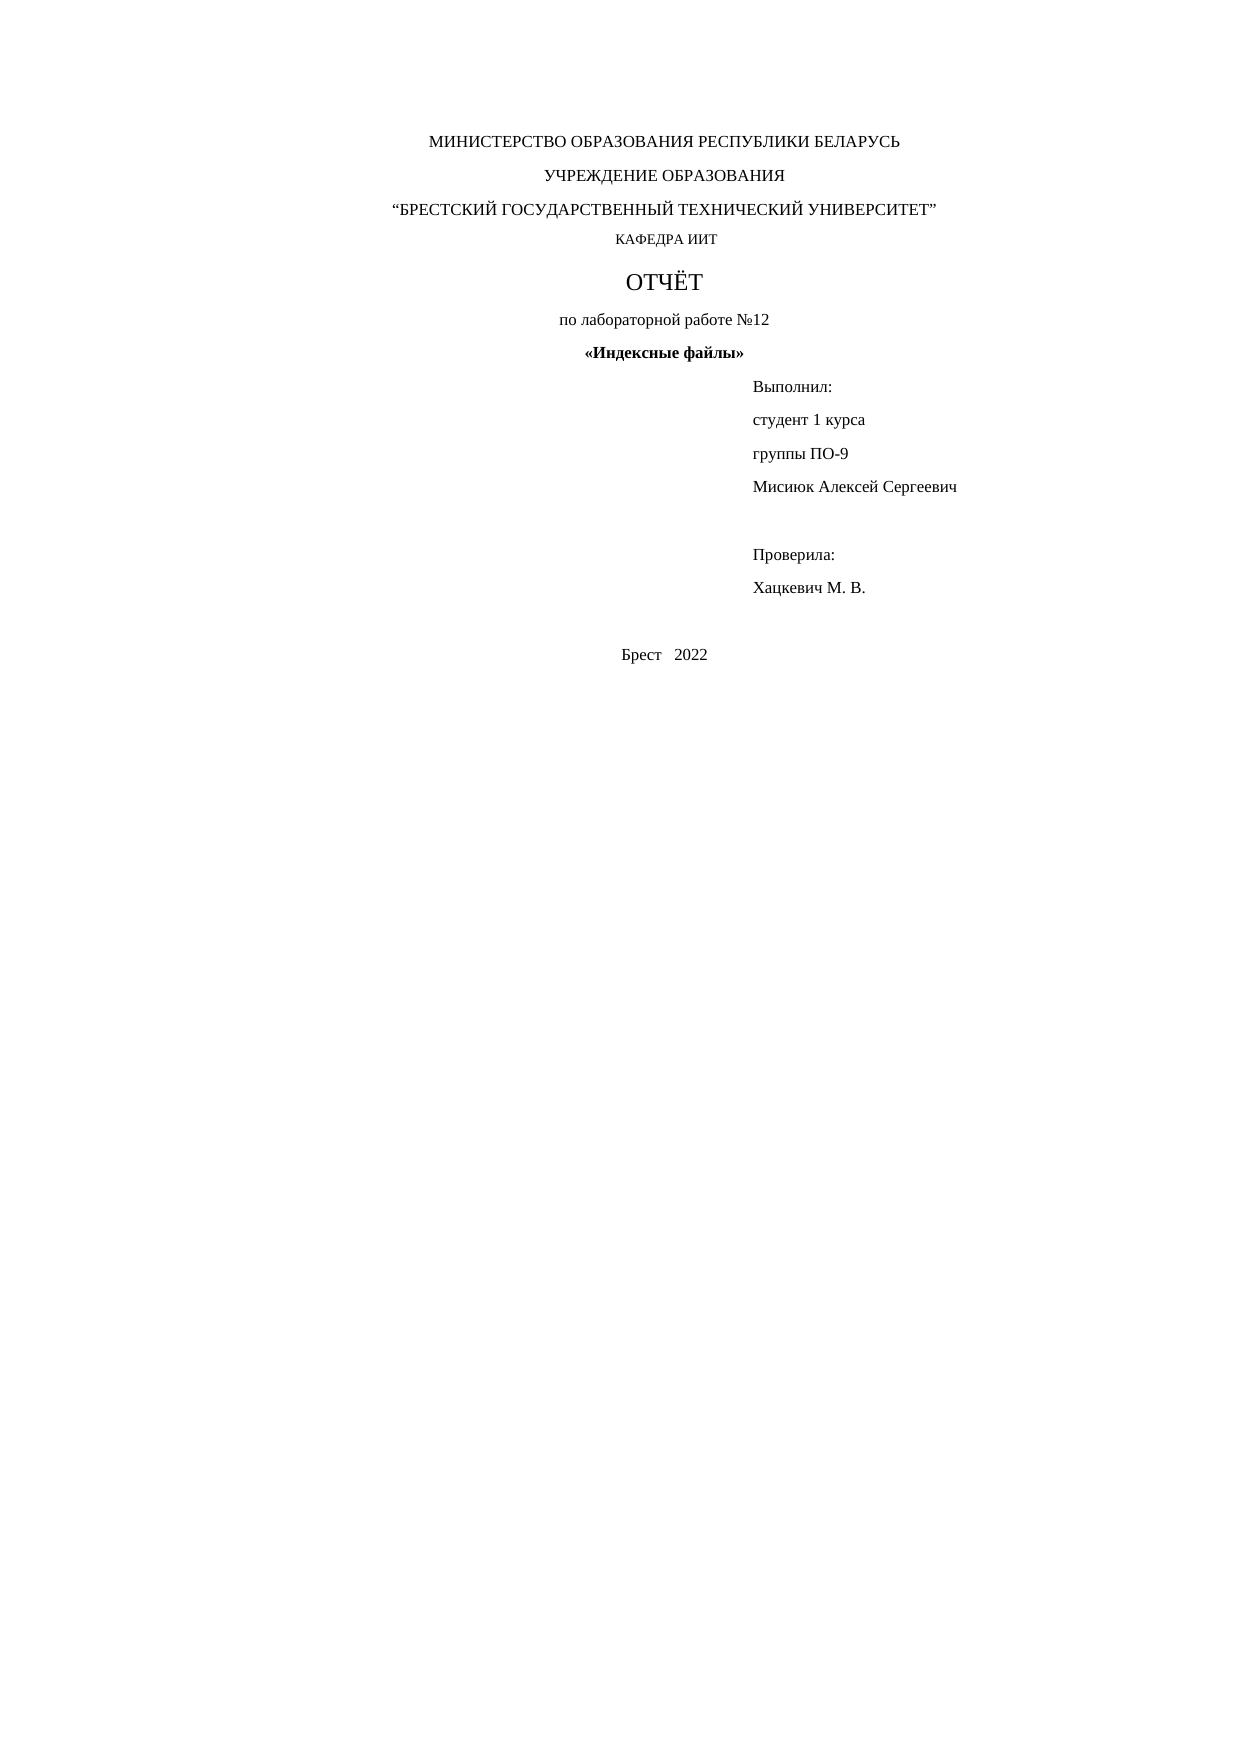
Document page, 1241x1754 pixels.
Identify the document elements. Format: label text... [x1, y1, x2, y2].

text студент 1 курса [753, 396, 1152, 429]
text Брест 2022 [177, 631, 1152, 664]
text ОТЧЁТ [177, 247, 1152, 295]
text «Индексные файлы» [177, 329, 1152, 362]
text Проверила: [753, 530, 1152, 564]
text УЧРЕЖДЕНИЕ ОБРАЗОВАНИЯ [177, 152, 1152, 185]
text группы ПО-9 [753, 429, 1152, 463]
text Хацкевич М. В. [753, 564, 1152, 597]
text “БРЕСТСКИЙ ГОСУДАРСТВЕННЫЙ ТЕХНИЧЕСКИЙ УНИВЕРСИТЕТ” [177, 185, 1152, 219]
text Выполнил: [753, 362, 1152, 396]
text МИНИСТЕРСТВО ОБРАЗОВАНИЯ РЕСПУБЛИКИ БЕЛАРУСЬ [177, 118, 1152, 152]
text КАФЕДРА ИИТ [177, 219, 1152, 247]
text Мисиюк Алексей Сергеевич [753, 463, 1152, 497]
text по лабораторной работе №12 [177, 295, 1152, 329]
